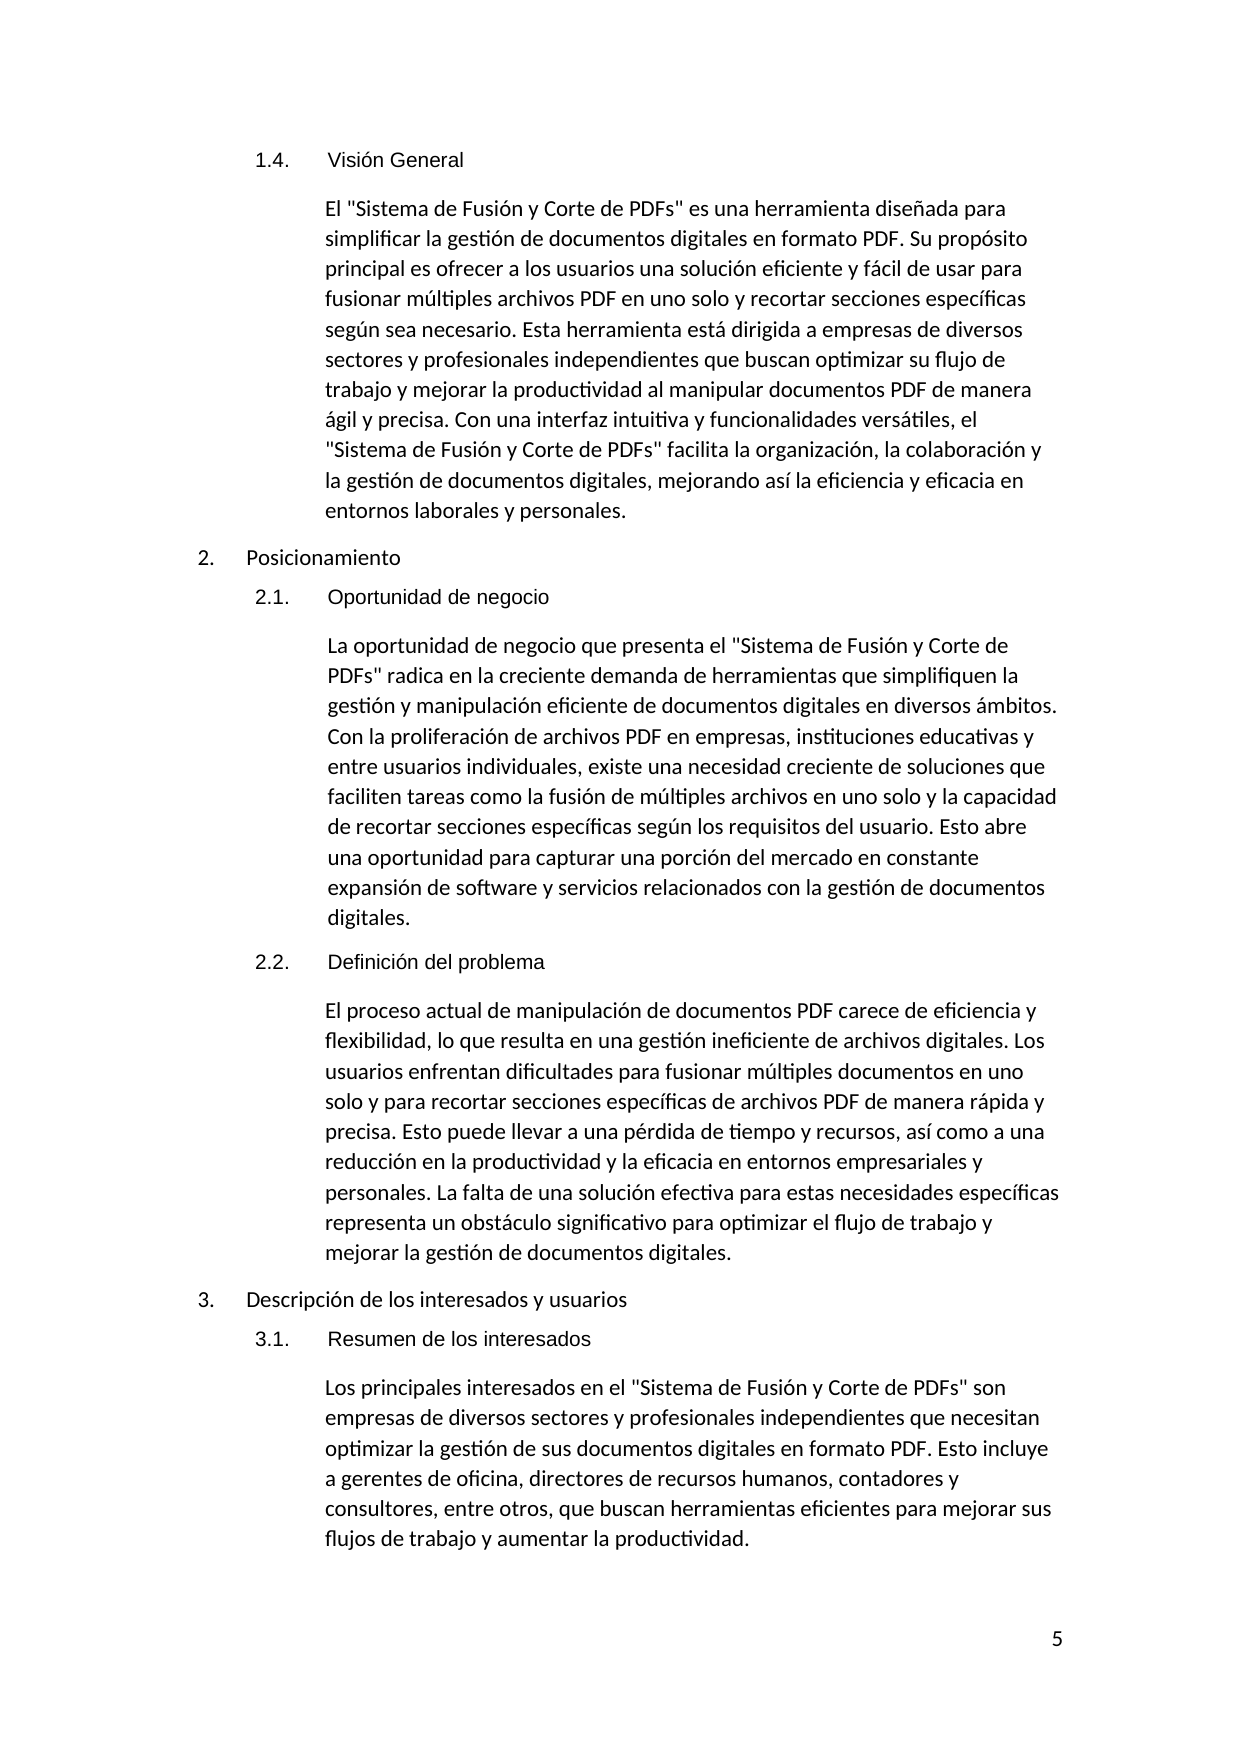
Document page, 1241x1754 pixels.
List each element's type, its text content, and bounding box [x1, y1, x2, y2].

subtitle Resumen de los interesados [290, 1327, 1063, 1351]
subtitle Definición del problema [290, 950, 1063, 974]
subtitle Descripción de los interesados y usuarios [215, 1285, 1063, 1313]
text La oportunidad de negocio que presenta el "Sistema de Fusión y Corte de PDFs" radica en la creciente demanda de herramientas que simplifiquen la gestión y manipulación eficiente de documentos digitales en diversos ámbitos. Con la proliferación de archivos PDF en empresas, instituciones educativas y entre usuarios individuales, existe una necesidad creciente de soluciones que faciliten tareas como la fusión de múltiples archivos en uno solo y la capacidad de recortar secciones específicas según los requisitos del usuario. Esto abre una oportunidad para capturar una porción del mercado en constante expansión de software y servicios relacionados con la gestión de documentos digitales. [327, 631, 1063, 931]
subtitle Posicionamiento [215, 543, 1063, 571]
subtitle Visión General [290, 148, 1063, 172]
text El proceso actual de manipulación de documentos PDF carece de eficiencia y flexibilidad, lo que resulta en una gestión ineficiente de archivos digitales. Los usuarios enfrentan dificultades para fusionar múltiples documentos en uno solo y para recortar secciones específicas de archivos PDF de manera rápida y precisa. Esto puede llevar a una pérdida de tiempo y recursos, así como a una reducción en la productividad y la eficacia en entornos empresariales y personales. La falta de una solución efectiva para estas necesidades específicas representa un obstáculo significativo para optimizar el flujo de trabajo y mejorar la gestión de documentos digitales. [325, 996, 1063, 1266]
subtitle Oportunidad de negocio [290, 585, 1063, 609]
text Los principales interesados en el "Sistema de Fusión y Corte de PDFs" son empresas de diversos sectores y profesionales independientes que necesitan optimizar la gestión de sus documentos digitales en formato PDF. Esto incluye a gerentes de oficina, directores de recursos humanos, contadores y consultores, entre otros, que buscan herramientas eficientes para mejorar sus flujos de trabajo y aumentar la productividad. [325, 1373, 1063, 1552]
